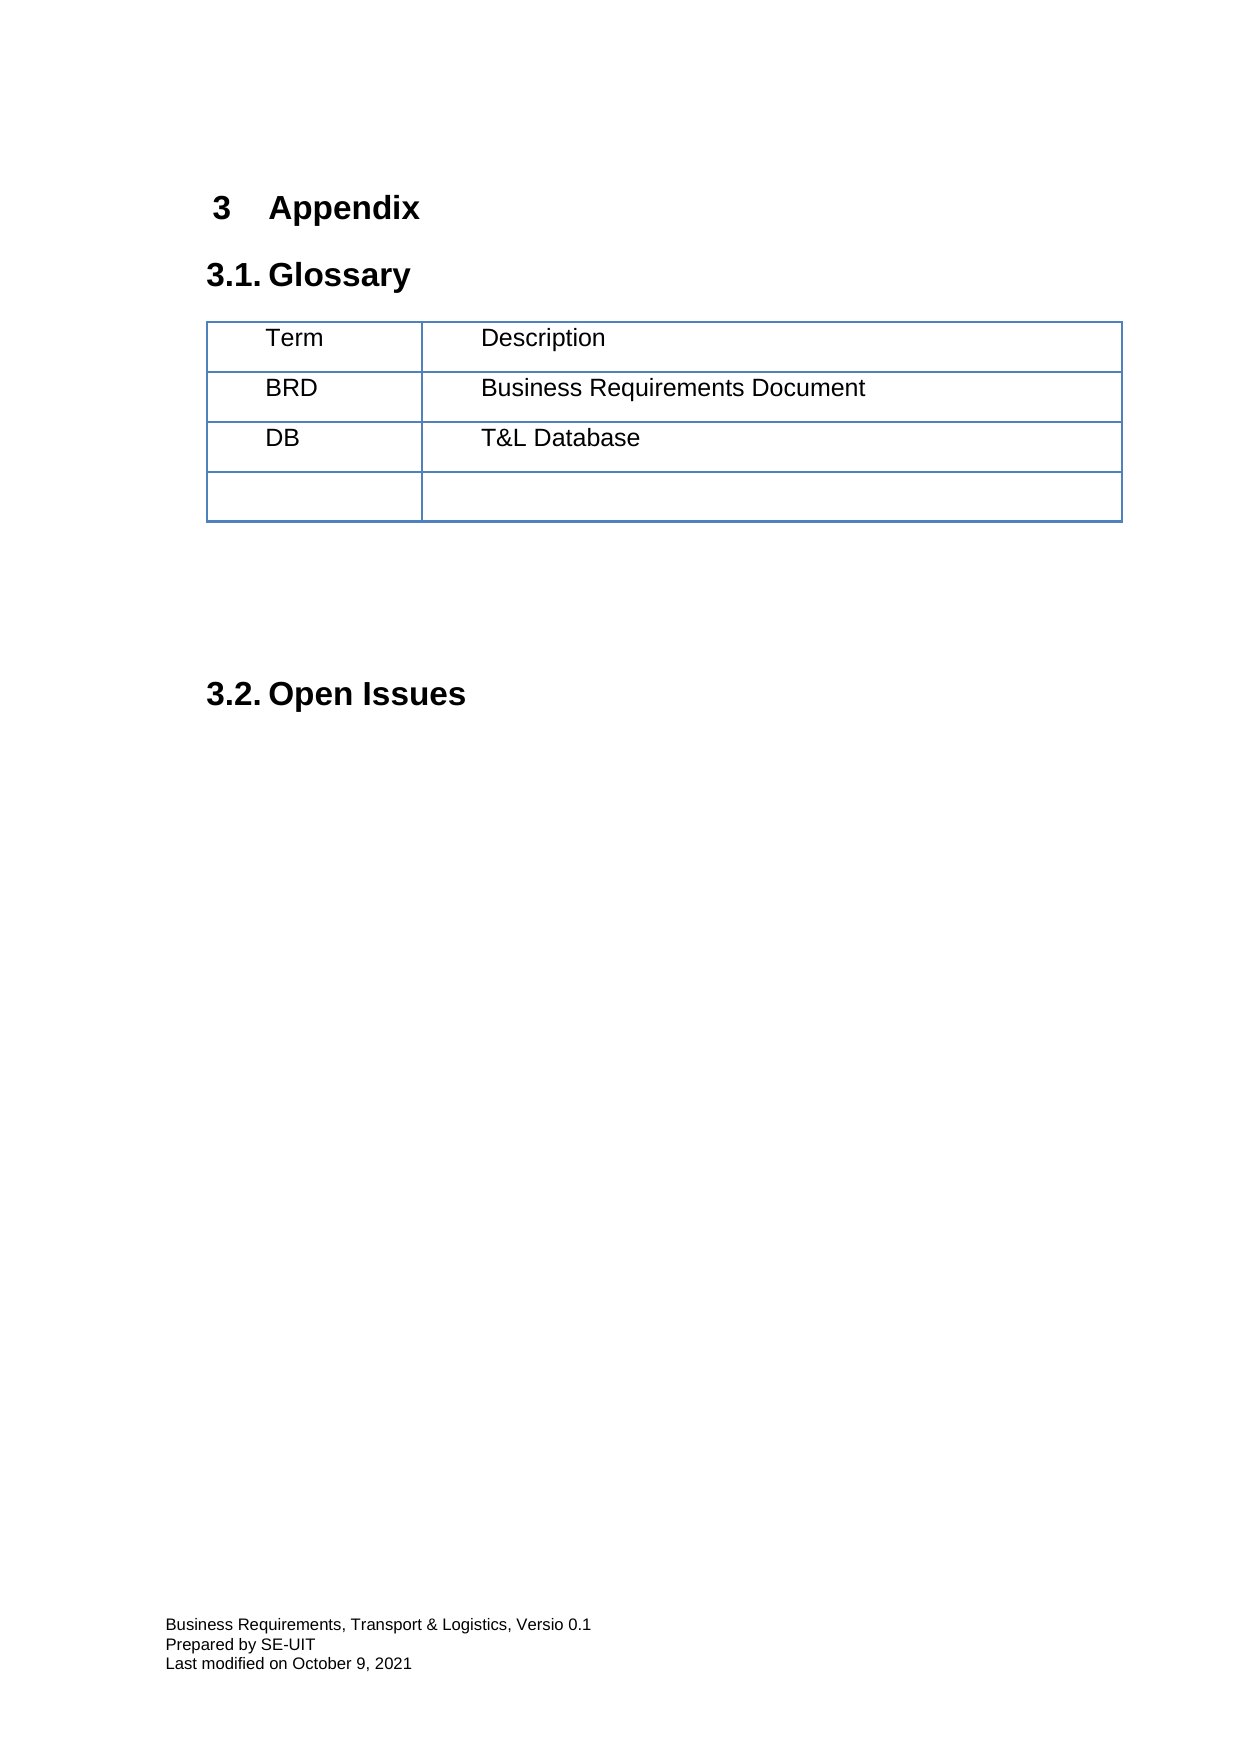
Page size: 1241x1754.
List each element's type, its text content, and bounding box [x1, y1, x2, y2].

table_cell DB [208, 423, 421, 471]
subtitle Appendix [165, 188, 1122, 227]
table_cell [423, 473, 1121, 520]
table_cell [208, 473, 421, 520]
table_cell T&L Database [423, 423, 1121, 471]
table_header Term [208, 323, 421, 371]
table_header Description [423, 323, 1121, 371]
subtitle Open Issues [206, 674, 1122, 712]
table_cell Business Requirements Document [423, 373, 1121, 421]
subtitle Glossary [206, 255, 1122, 293]
table_cell BRD [208, 373, 421, 421]
